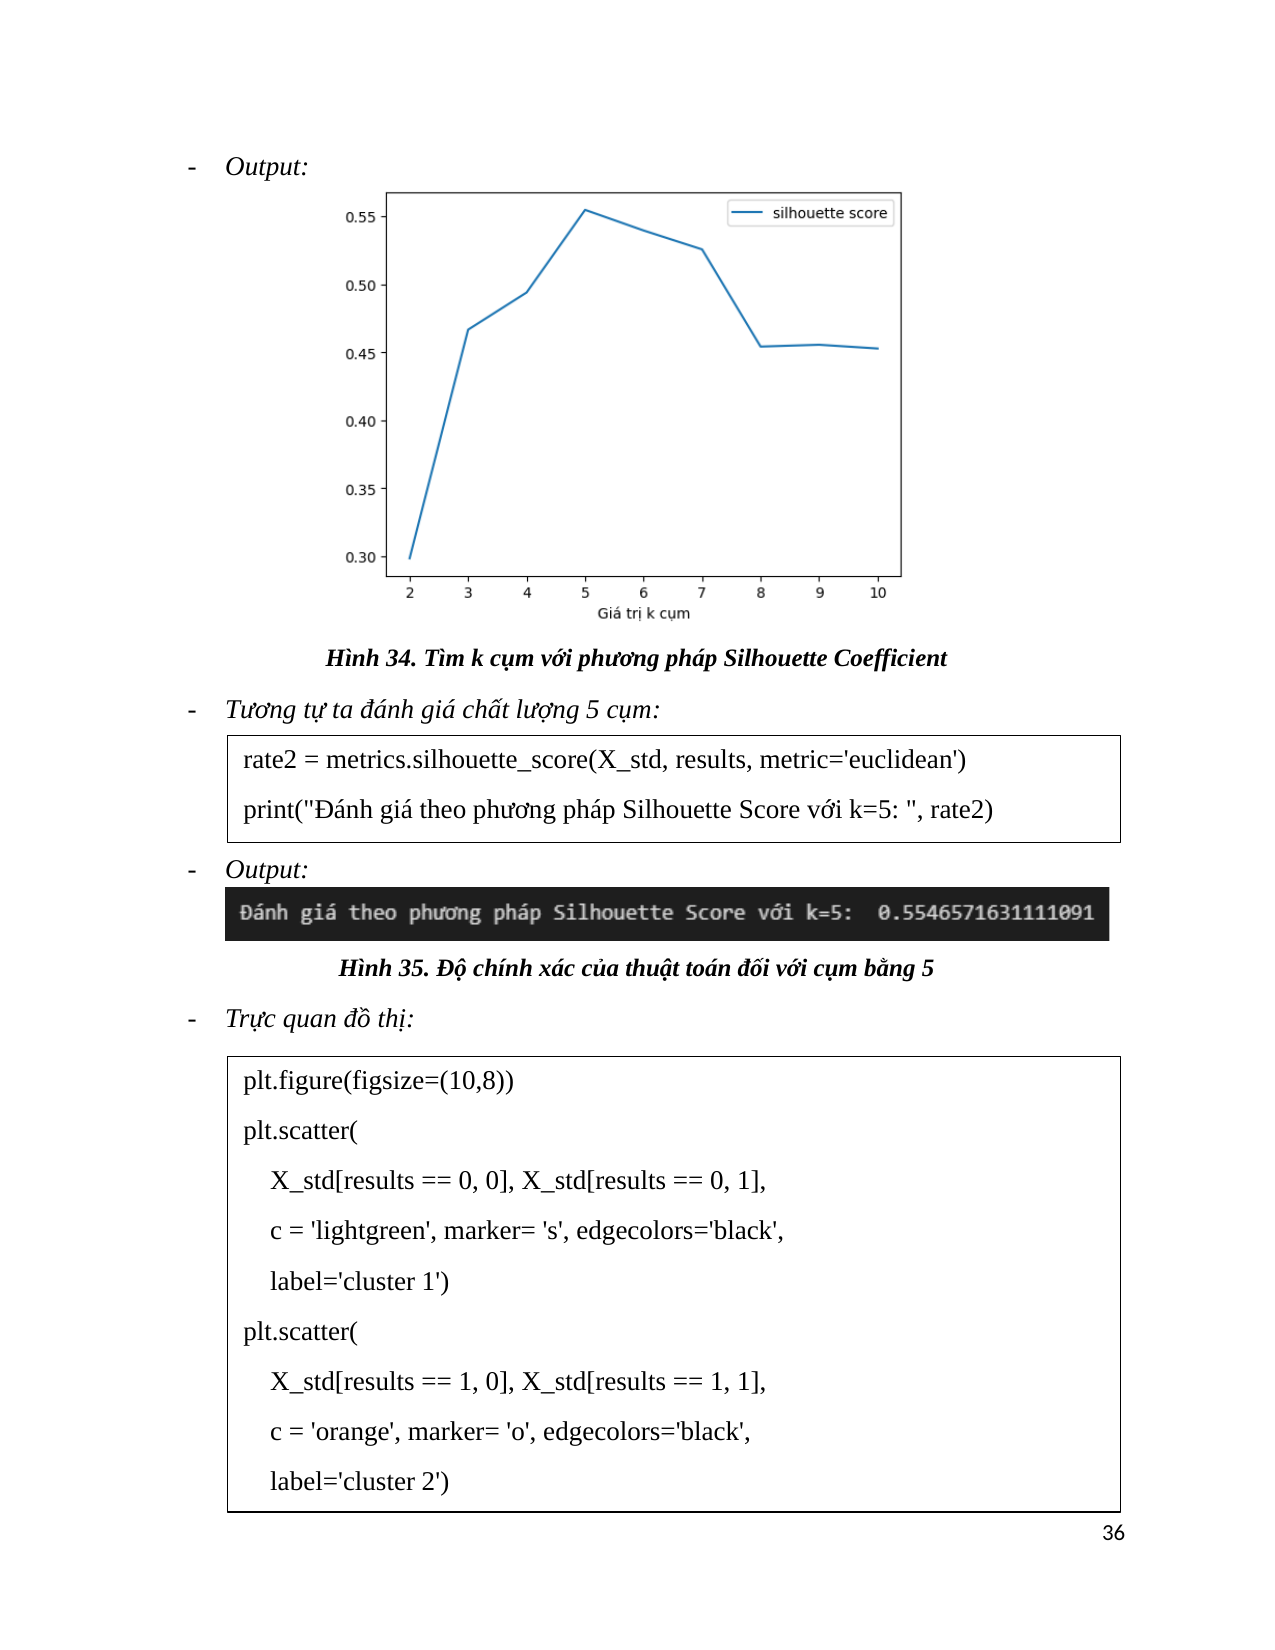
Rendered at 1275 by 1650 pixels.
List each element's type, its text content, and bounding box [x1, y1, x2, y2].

list Trực quan đồ thị: [187, 1002, 1020, 1033]
list Output: [187, 853, 1020, 884]
list Output: [187, 150, 1020, 181]
list Tương tự ta đánh giá chất lượng 5 cụm: [187, 693, 1020, 724]
picture [225, 887, 1110, 941]
picture [334, 183, 911, 631]
text Hình 2.14. Tìm k cụm với phương pháp Silhouette Coefficient [150, 643, 1125, 672]
text Hình 2.15. Độ chính xác của thuật toán đối với cụm bằng 5 [150, 953, 1125, 982]
